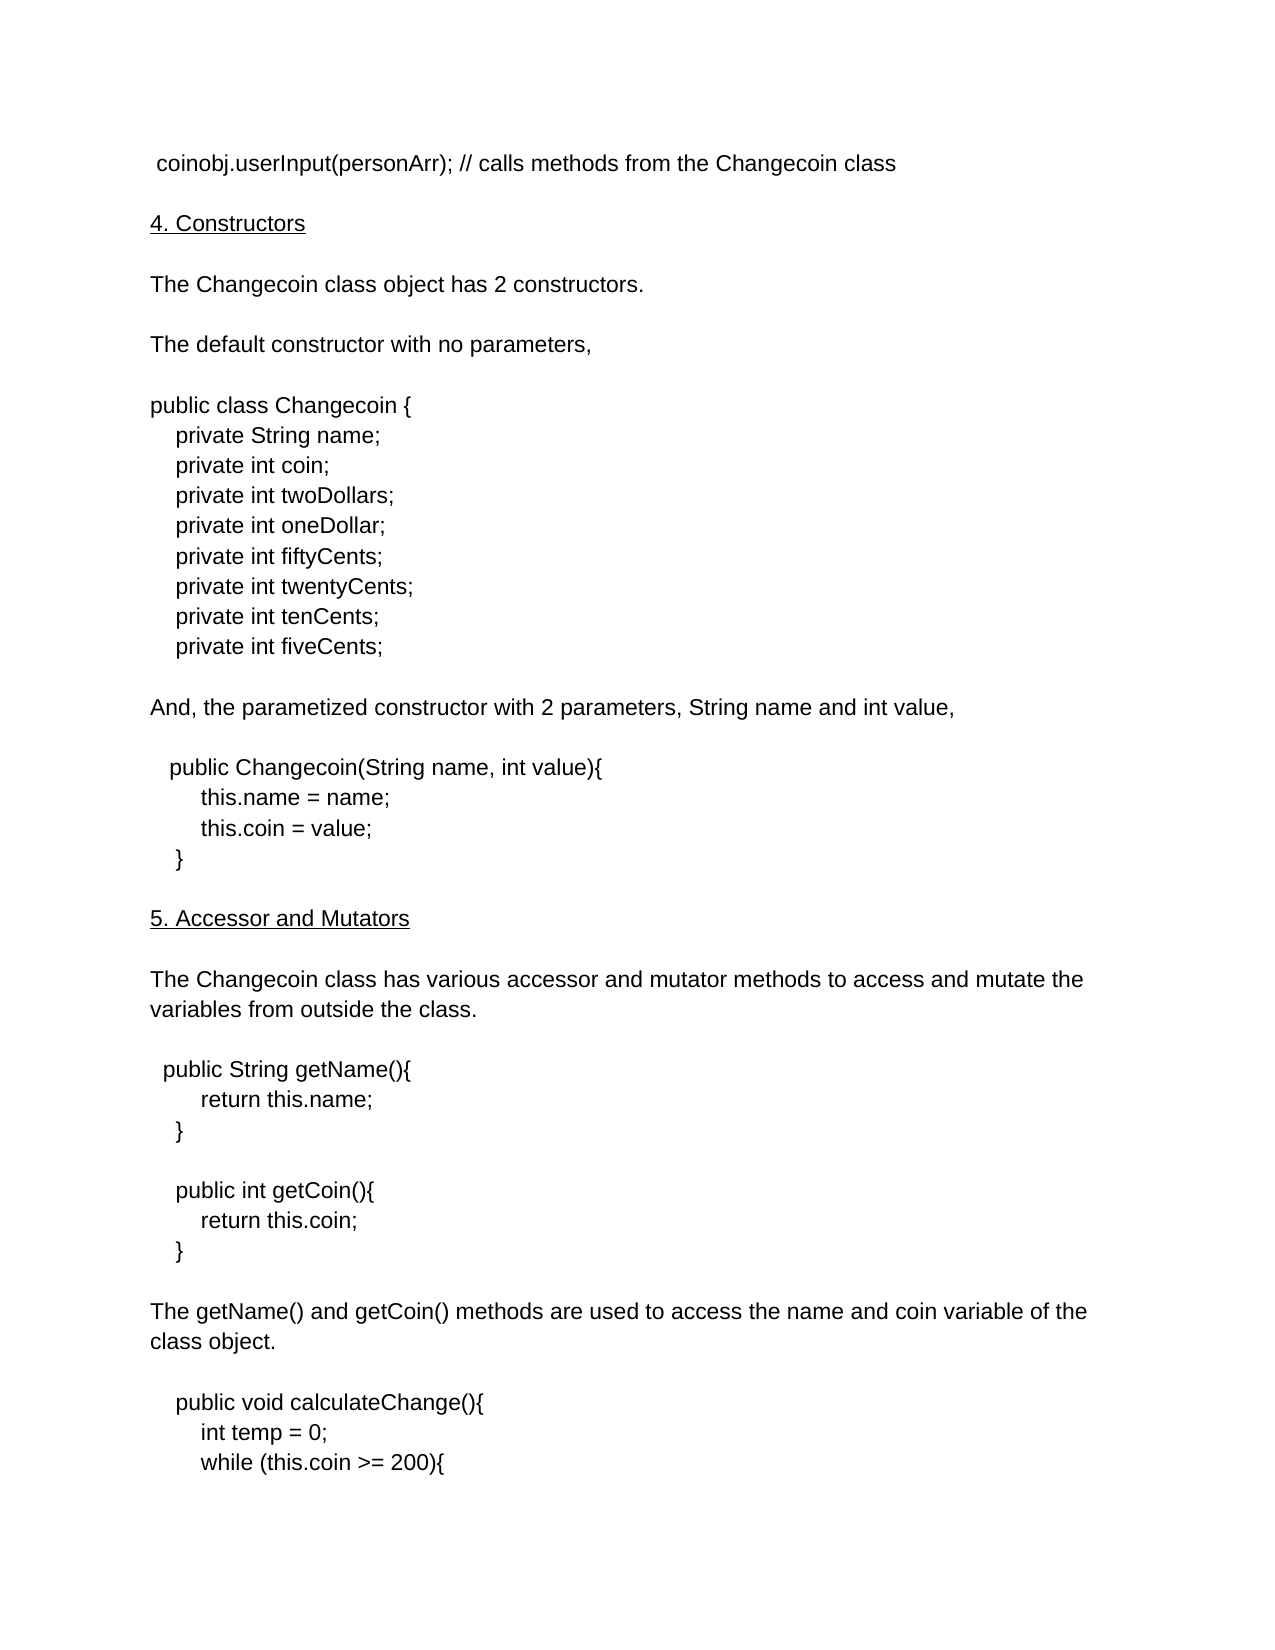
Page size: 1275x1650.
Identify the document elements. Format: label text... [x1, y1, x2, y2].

text private int oneDollar; [150, 512, 1125, 539]
text The default constructor with no parameters, [150, 331, 1125, 358]
text } [150, 845, 1125, 871]
text return this.name; [150, 1086, 1125, 1113]
text The Changecoin class has various accessor and mutator methods to access and mutate the variables from outside the class. [150, 966, 1125, 1022]
text this.name = name; [150, 784, 1125, 811]
text private String name; [150, 422, 1125, 448]
text this.coin = value; [150, 814, 1125, 841]
text public void calculateChange(){ [150, 1388, 1125, 1415]
text The Changecoin class object has 2 constructors. [150, 271, 1125, 297]
text private int tenCents; [150, 603, 1125, 629]
text coinobj.userInput(personArr); // calls methods from the Changecoin class [150, 150, 1125, 176]
text 4. Constructors [150, 210, 1125, 237]
text The getName() and getCoin() methods are used to access the name and coin variable of the class object. [150, 1298, 1125, 1354]
text public Changecoin(String name, int value){ [150, 754, 1125, 781]
text private int twentyCents; [150, 573, 1125, 599]
text } [150, 1117, 1125, 1143]
text while (this.coin >= 200){ [150, 1449, 1125, 1475]
text public class Changecoin { [150, 392, 1125, 418]
text private int fiveCents; [150, 633, 1125, 660]
text return this.coin; [150, 1207, 1125, 1234]
text private int twoDollars; [150, 482, 1125, 509]
text } [150, 1237, 1125, 1264]
text public int getCoin(){ [150, 1177, 1125, 1203]
text int temp = 0; [150, 1419, 1125, 1445]
text 5. Accessor and Mutators [150, 905, 1125, 932]
text And, the parametized constructor with 2 parameters, String name and int value, [150, 694, 1125, 720]
text private int coin; [150, 452, 1125, 478]
text private int fiftyCents; [150, 543, 1125, 569]
text public String getName(){ [150, 1056, 1125, 1083]
